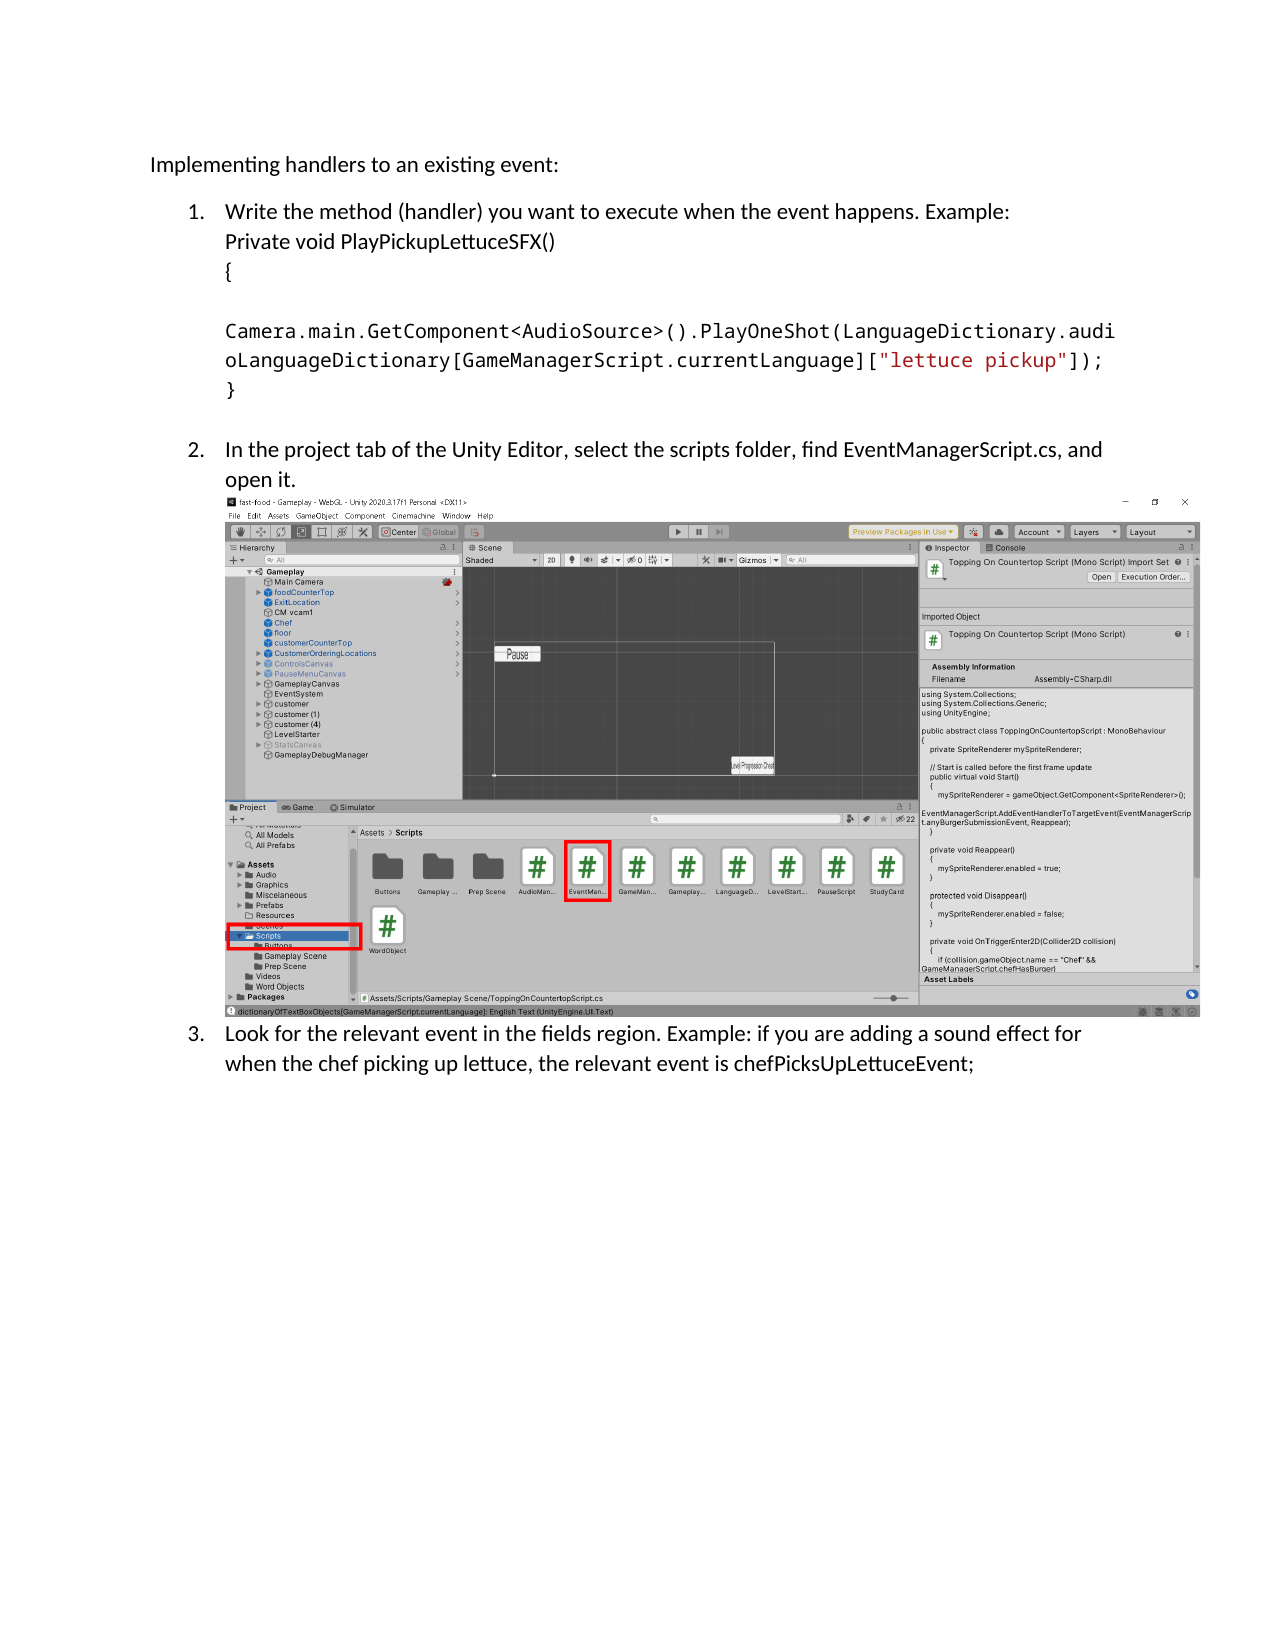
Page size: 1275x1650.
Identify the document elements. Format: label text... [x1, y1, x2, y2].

list { [225, 257, 1125, 285]
list Look for the relevant event in the fields region. Example: if you are adding a sound effect for when the chef picking up lettuce, the relevant event is chefPicksUpLettuceEvent; [187, 1019, 1125, 1077]
list Private void PlayPickupLettuceSFX() [225, 227, 1125, 255]
list In the project tab of the Unity Editor, select the scripts folder, find EventManagerScript.cs, and open it. [187, 435, 1125, 493]
text Implementing handlers to an existing event: [150, 150, 1125, 178]
list Camera.main.GetComponent<AudioSource>().PlayOneShot(LanguageDictionary.audioLanguageDictionary[GameManagerScript.currentLanguage]["lettuce pickup"]); [225, 287, 1125, 374]
list } [225, 376, 1125, 403]
list Write the method (handler) you want to execute when the event happens. Example: [187, 197, 1125, 225]
picture [225, 495, 1200, 1017]
